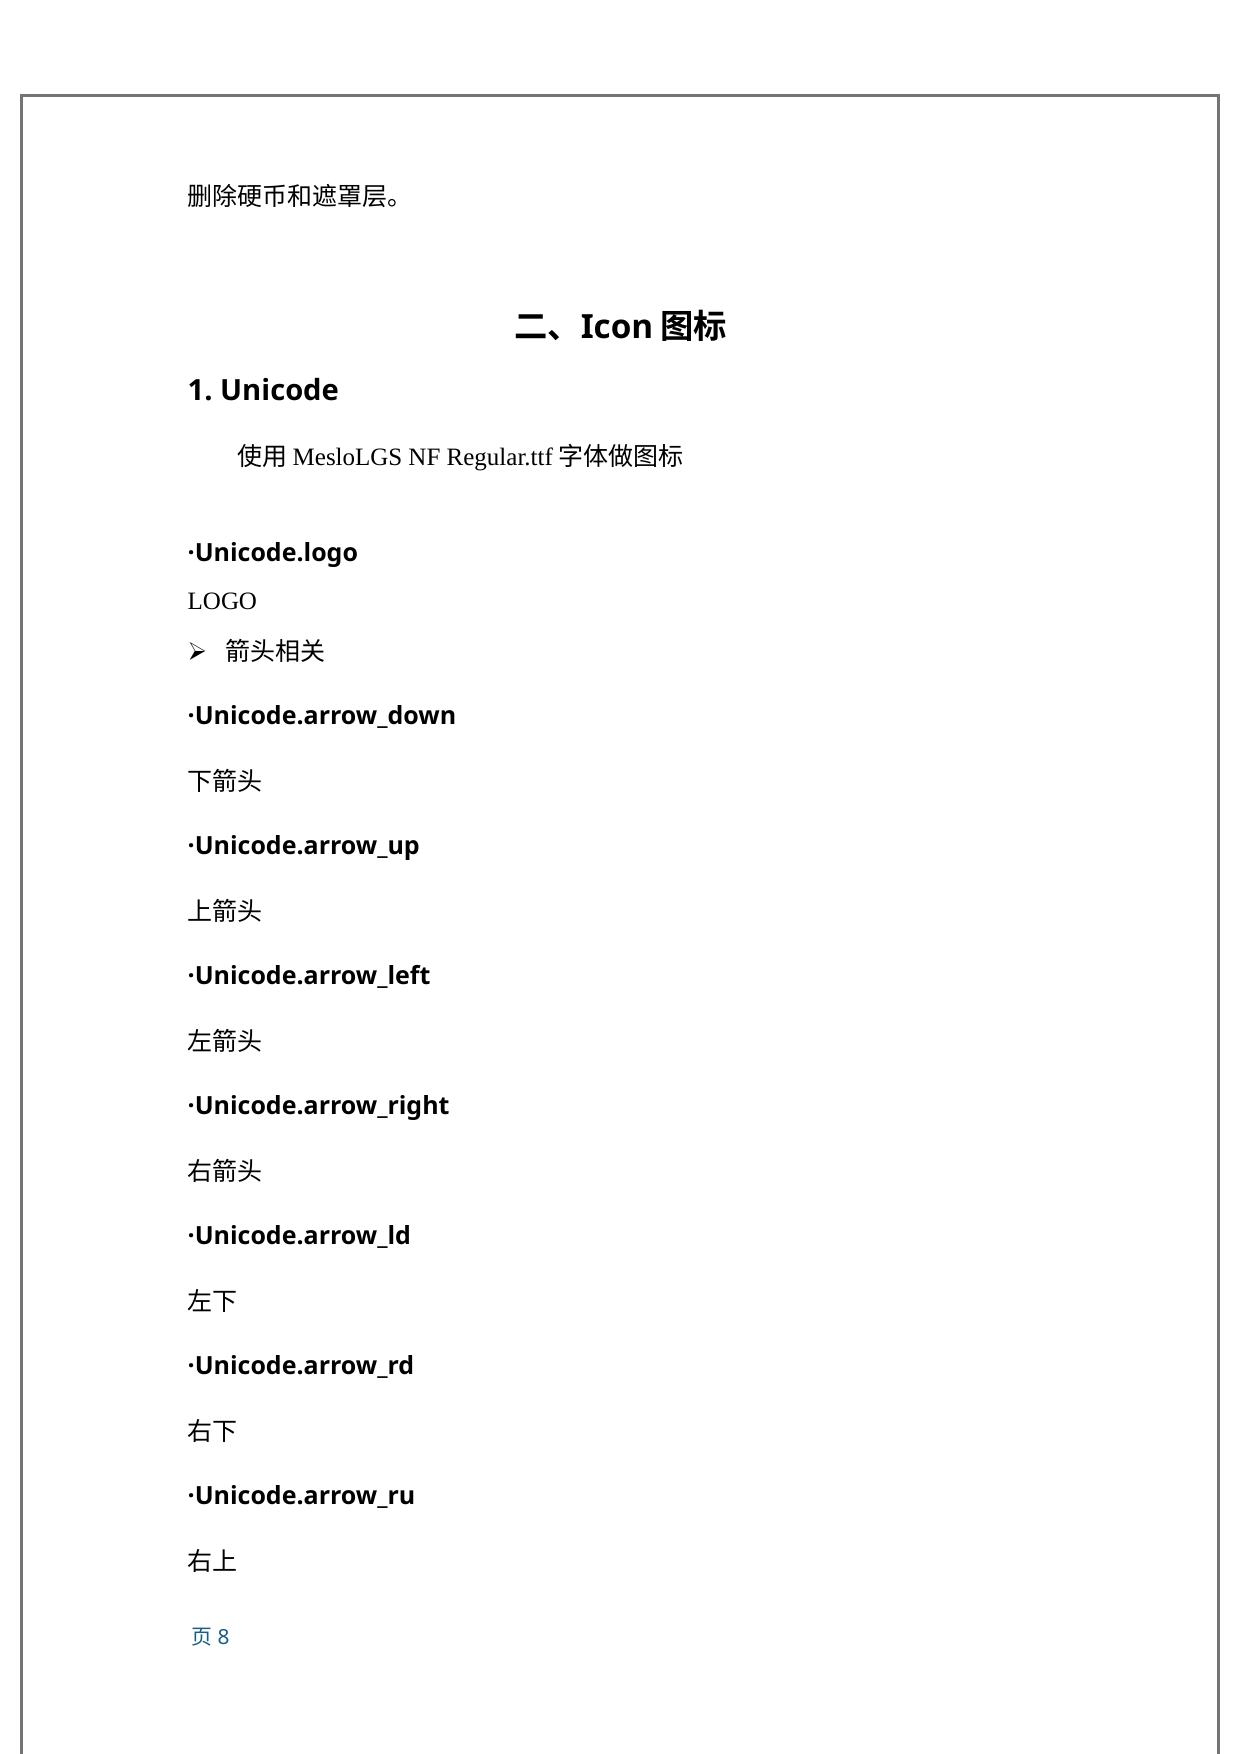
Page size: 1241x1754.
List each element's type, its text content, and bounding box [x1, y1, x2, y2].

text 二、Icon图标 [187, 292, 1053, 357]
text 使用MesloLGS NF Regular.ttf字体做图标 [187, 422, 1053, 487]
text 下箭头 [187, 747, 1053, 812]
text 右上 [187, 1527, 1053, 1592]
text ·Unicode.logo [187, 519, 1053, 584]
text ·Unicode.arrow_left [187, 942, 1053, 1007]
text LOGO [187, 584, 1053, 617]
text ·Unicode.arrow_down [187, 682, 1053, 747]
text ·Unicode.arrow_ld [187, 1202, 1053, 1267]
text 左箭头 [187, 1007, 1053, 1072]
text 上箭头 [187, 877, 1053, 942]
text ·Unicode.arrow_up [187, 812, 1053, 877]
text 删除硬币和遮罩层。 [187, 162, 1053, 227]
text 右箭头 [187, 1137, 1053, 1202]
text 1. Unicode [187, 357, 1053, 422]
text 右下 [187, 1397, 1053, 1462]
text ·Unicode.arrow_rd [187, 1332, 1053, 1397]
list 箭头相关 [187, 617, 1053, 682]
text 左下 [187, 1267, 1053, 1332]
text ·Unicode.arrow_right [187, 1072, 1053, 1137]
text ·Unicode.arrow_ru [187, 1462, 1053, 1527]
